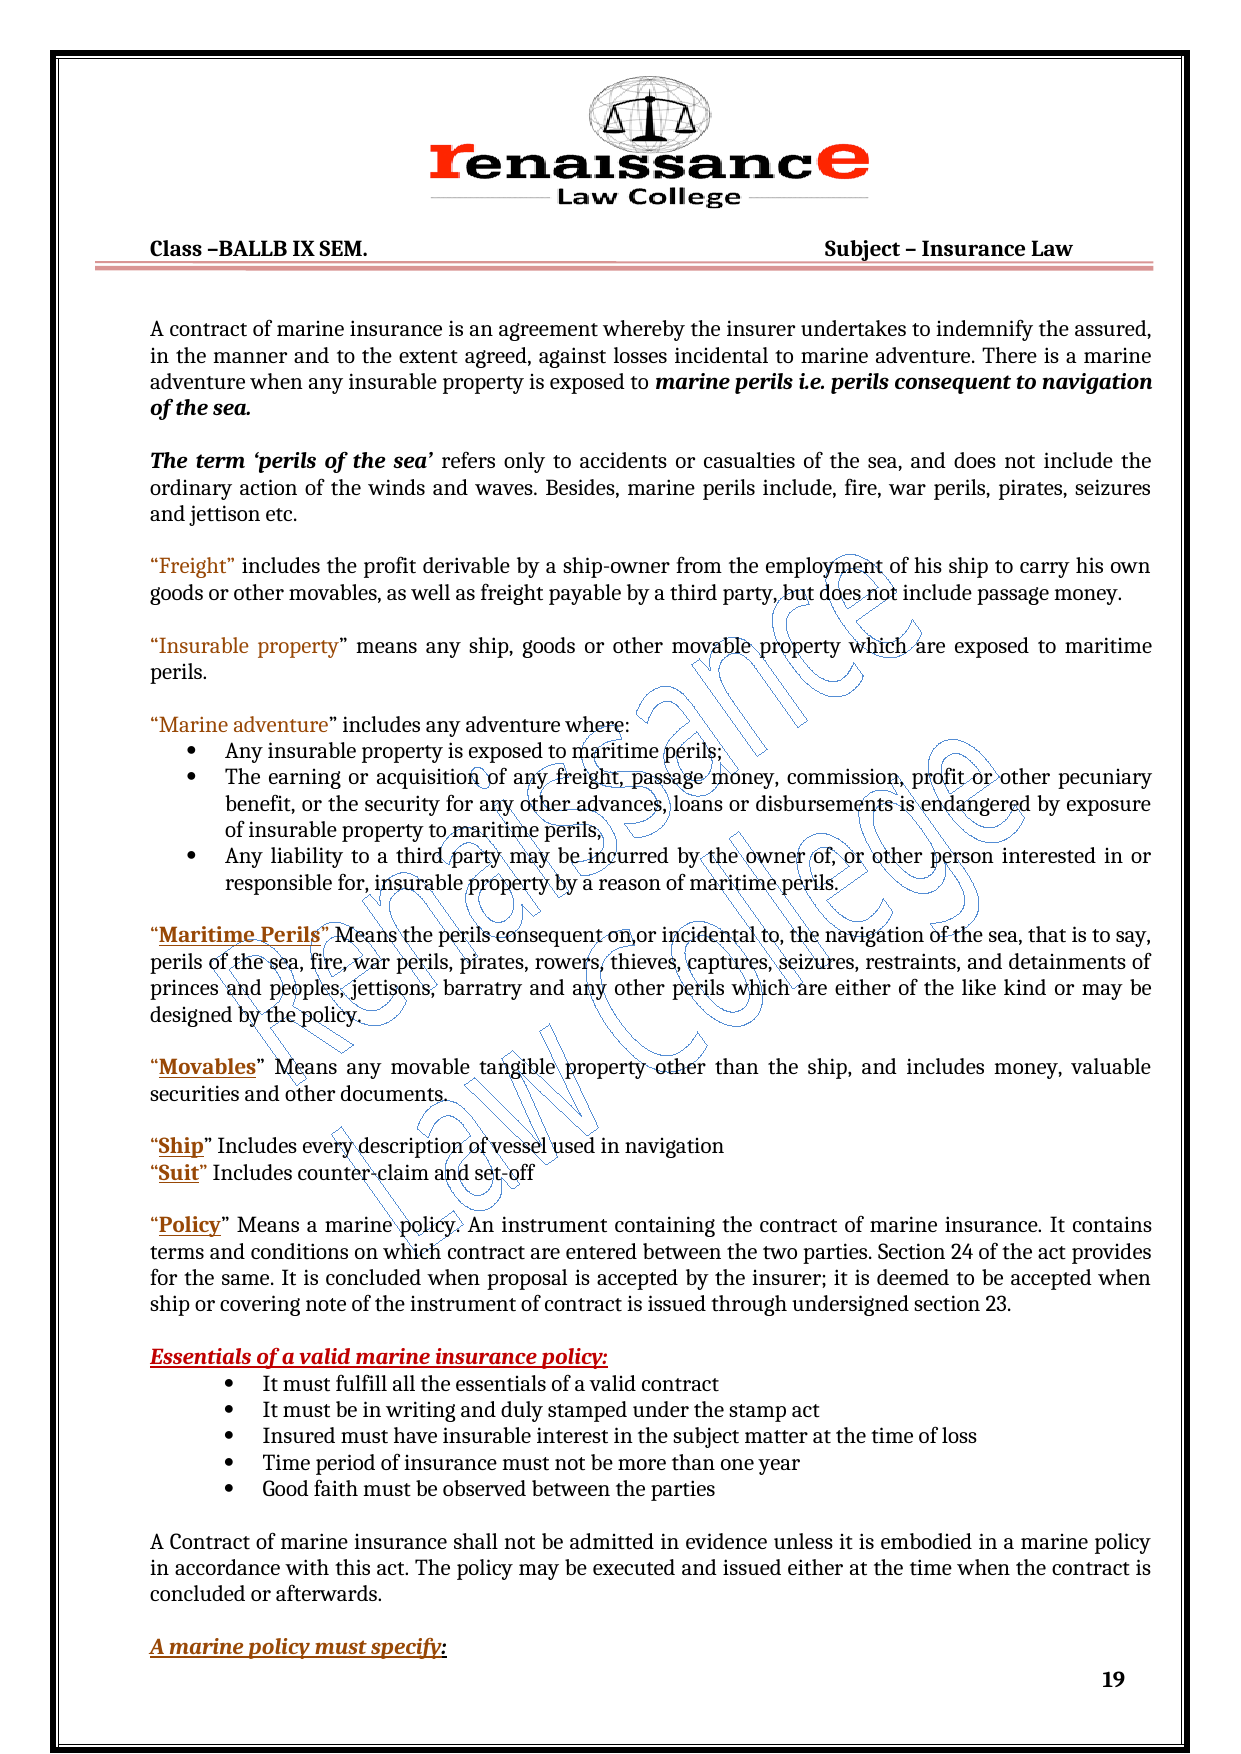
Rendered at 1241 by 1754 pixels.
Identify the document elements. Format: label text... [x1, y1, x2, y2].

list The earning or acquisition of any freight, passage money, commission, profit or other pecuniary benefit, or the security for any other advances, loans or disbursements is endangered by exposure of insurable property to maritime perils, [187, 764, 1153, 843]
list Good faith must be observed between the parties [225, 1476, 1153, 1502]
text A marine policy must specify: [150, 1634, 1153, 1660]
list Any liability to a third party may be incurred by the owner of, or other person interested in or responsible for, insurable property by a reason of maritime perils. [187, 843, 1153, 896]
text “Suit” Includes counter-claim and set-off [150, 1159, 1153, 1186]
text “Ship” Includes every description of vessel used in navigation [150, 1133, 1153, 1159]
text “Policy” Means a marine policy. An instrument containing the contract of marine insurance. It contains terms and conditions on which contract are entered between the two parties. Section 24 of the act provides for the same. It is concluded when proposal is accepted by the insurer; it is deemed to be accepted when ship or covering note of the instrument of contract is issued through undersigned section 23. [150, 1212, 1153, 1318]
list It must fulfill all the essentials of a valid contract [225, 1370, 1153, 1397]
text A Contract of marine insurance shall not be admitted in evidence unless it is embodied in a marine policy in accordance with this act. The policy may be executed and issued either at the time when the contract is concluded or afterwards. [150, 1528, 1153, 1607]
picture [406, 75, 897, 209]
text “Movables” Means any movable tangible property other than the ship, and includes money, valuable securities and other documents. [150, 1054, 1153, 1107]
list Time period of insurance must not be more than one year [225, 1449, 1153, 1476]
text “Maritime Perils” Means the perils consequent on,or incidental to, the navigation of the sea, that is to say, perils of the sea, fire, war perils, pirates, rowers, thieves, captures, seizures, restraints, and detainments of princes and peoples, jettisons, barratry and any other perils which are either of the like kind or may be designed by the policy. [150, 922, 1153, 1028]
text A contract of marine insurance is an agreement whereby the insurer undertakes to indemnify the assured, in the manner and to the extent agreed, against losses incidental to marine adventure. There is a marine adventure when any insurable property is exposed to marine perils i.e. perils consequent to navigation of the sea. [150, 316, 1153, 422]
list Any insurable property is exposed to maritime perils; [187, 738, 1153, 764]
text Essentials of a valid marine insurance policy: [150, 1344, 1153, 1370]
list It must be in writing and duly stamped under the stamp act [225, 1397, 1153, 1423]
text “Freight” includes the profit derivable by a ship-owner from the employment of his ship to carry his own goods or other movables, as well as freight payable by a third party, but does not include passage money. [150, 553, 1153, 606]
list Insured must have insurable interest in the subject matter at the time of loss [225, 1423, 1153, 1449]
text The term ‘perils of the sea’ refers only to accidents or casualties of the sea, and does not include the ordinary action of the winds and waves. Besides, marine perils include, fire, war perils, pirates, seizures and jettison etc. [150, 448, 1153, 527]
text “Marine adventure” includes any adventure where: [150, 711, 1153, 738]
text “Insurable property” means any ship, goods or other movable property which are exposed to maritime perils. [150, 632, 1153, 685]
